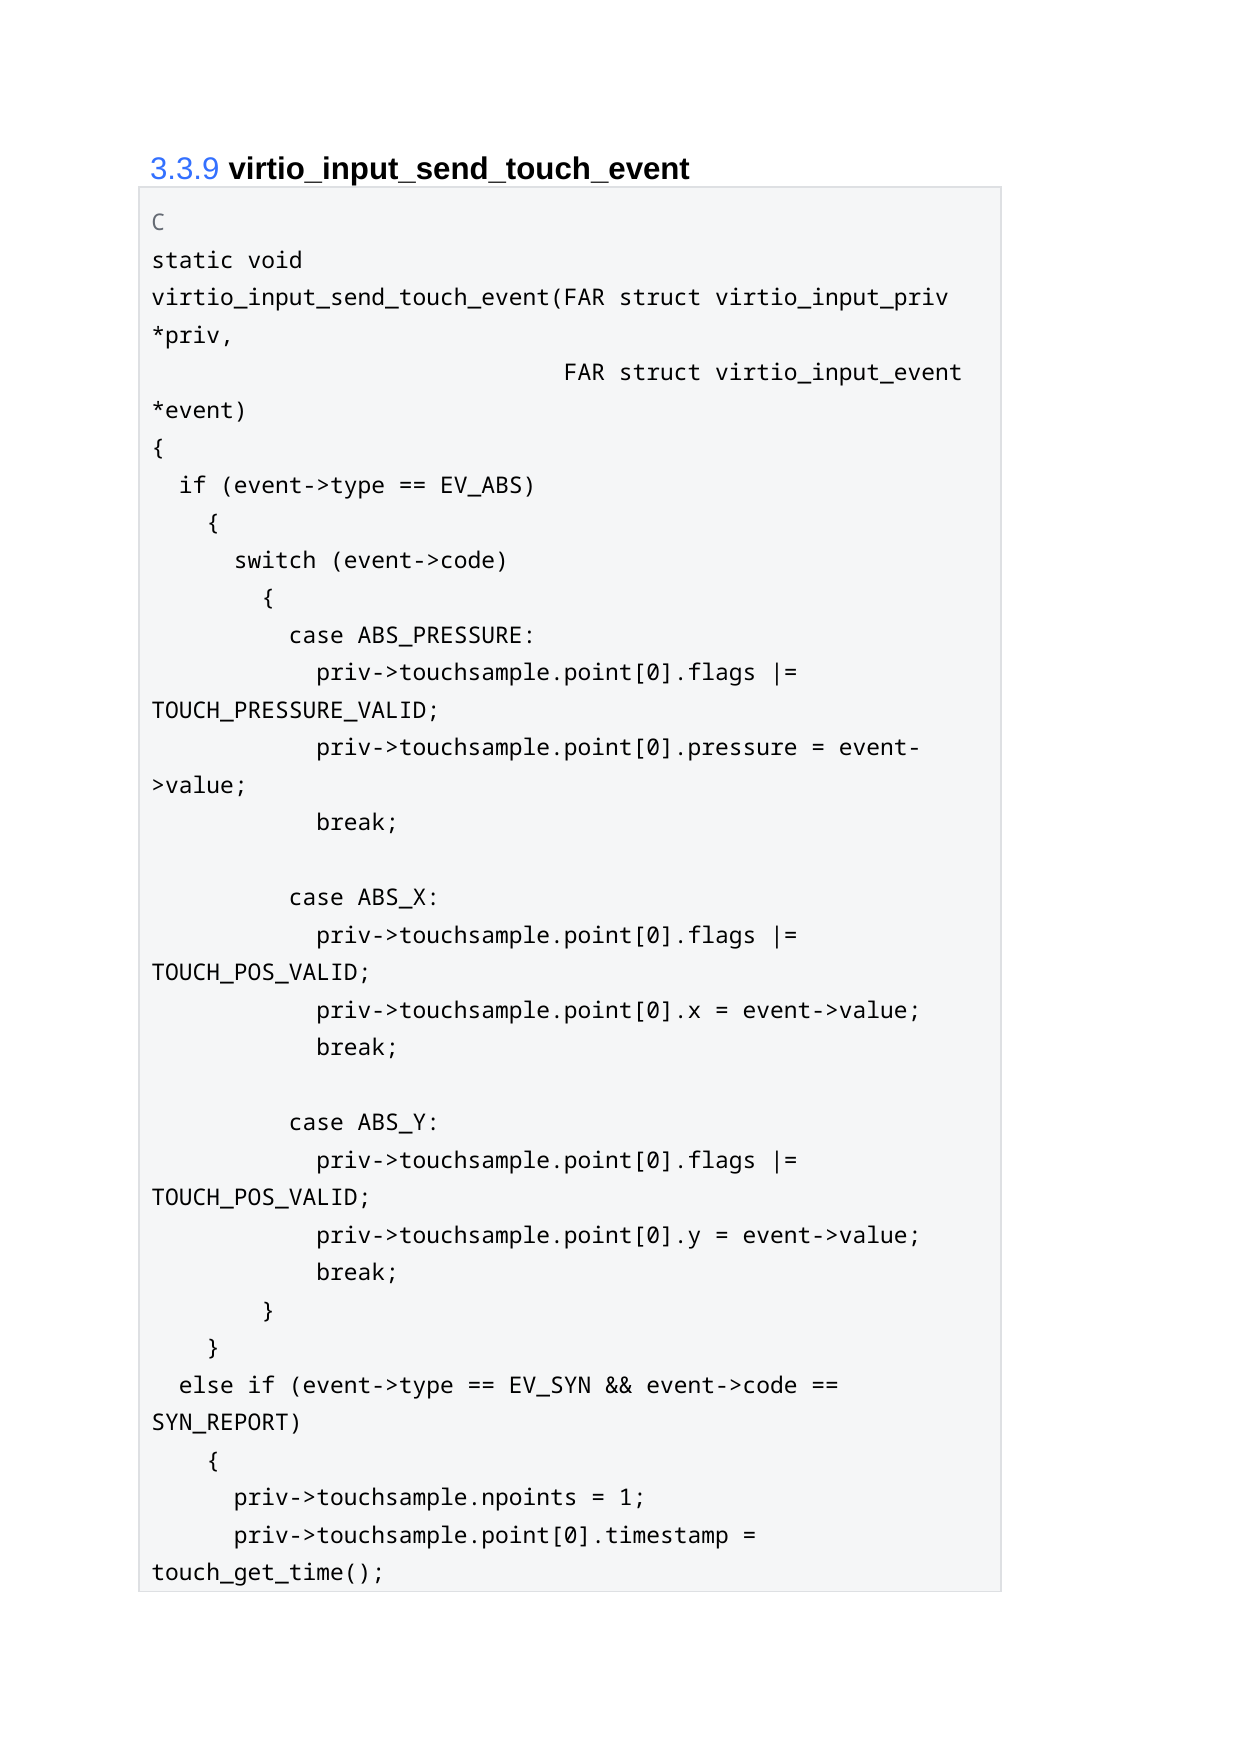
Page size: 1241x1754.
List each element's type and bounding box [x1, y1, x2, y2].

table_header [140, 188, 1000, 1591]
